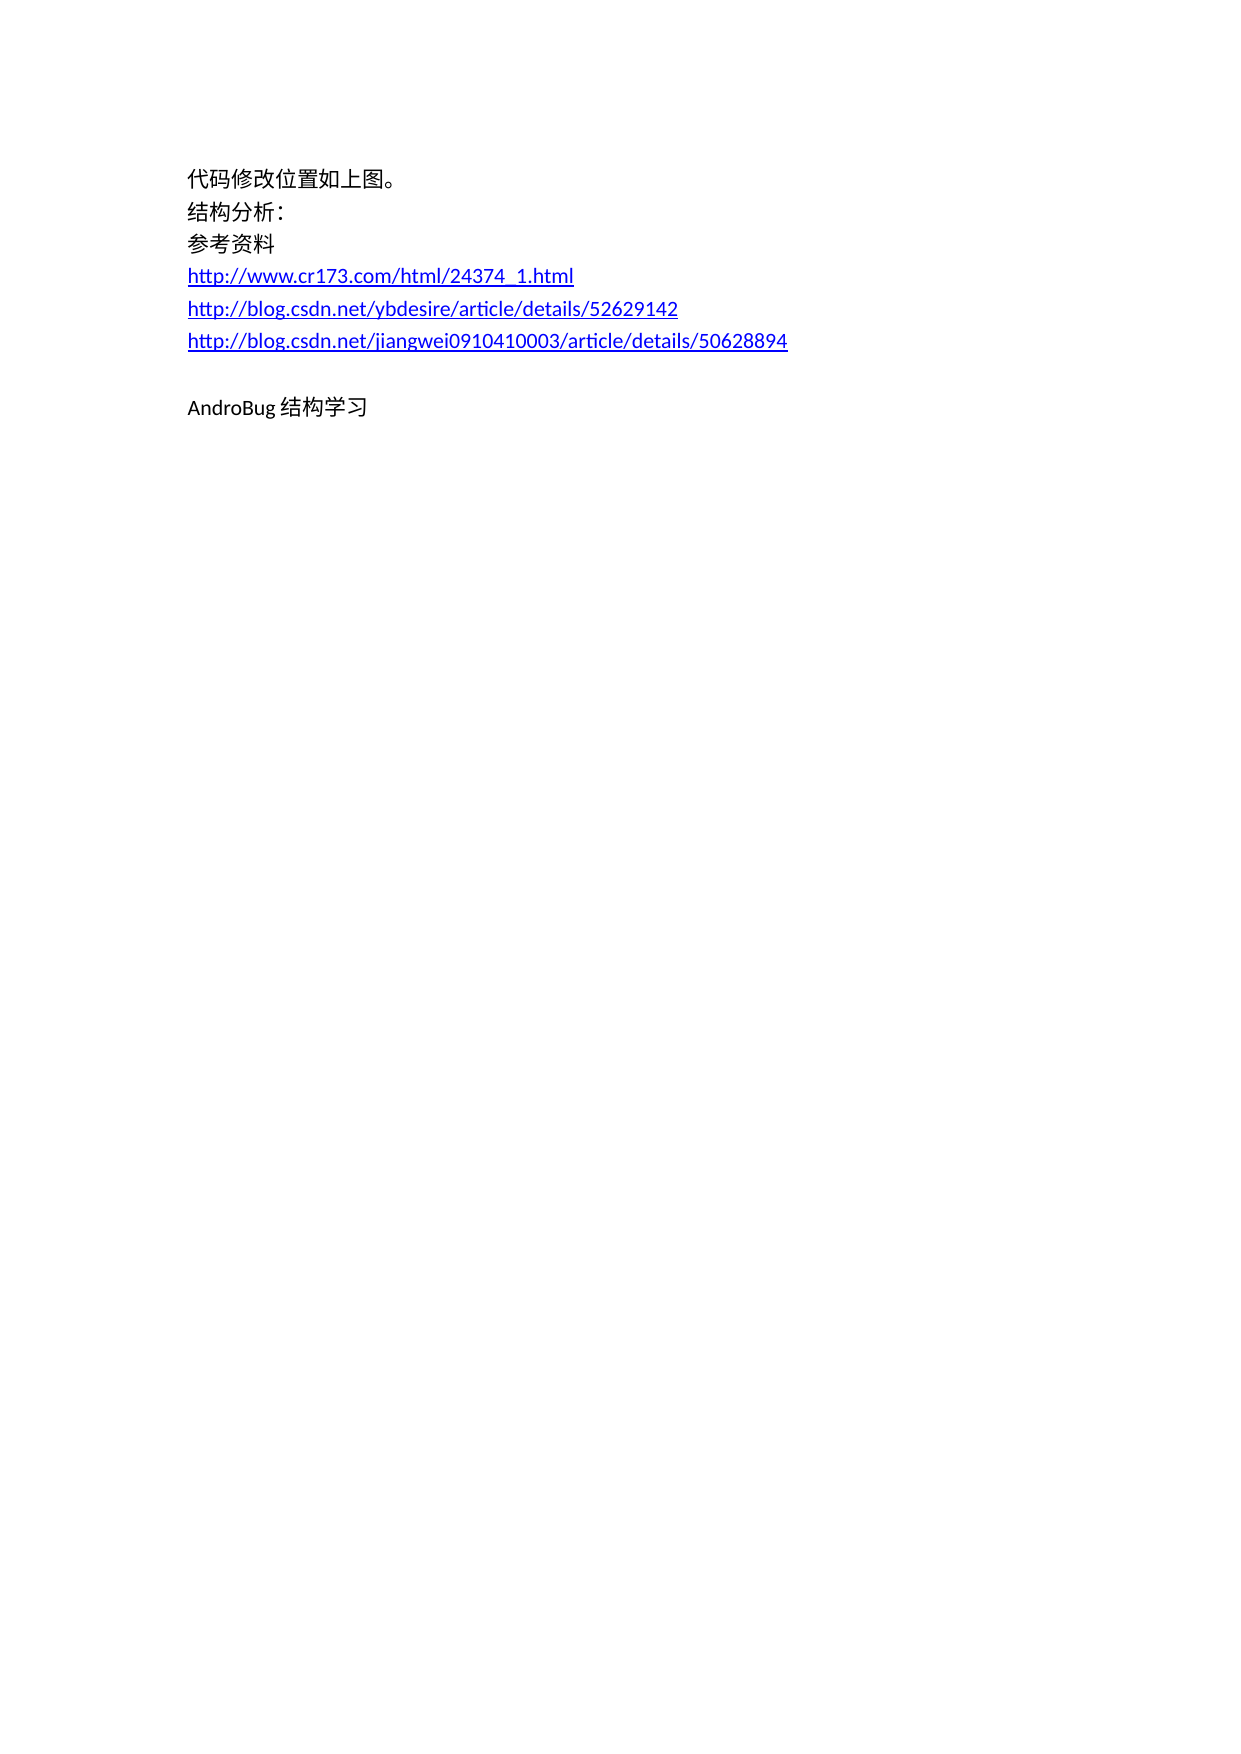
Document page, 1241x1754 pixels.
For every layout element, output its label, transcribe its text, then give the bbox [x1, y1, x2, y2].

text http://blog.csdn.net/ybdesire/article/details/52629142 [187, 292, 1053, 324]
text 结构分析： [187, 194, 1053, 227]
text AndroBug 结构学习 [187, 389, 1053, 422]
text http://www.cr173.com/html/24374_1.html [187, 259, 1053, 292]
text http://blog.csdn.net/jiangwei0910410003/article/details/50628894 [187, 324, 1053, 357]
text 参考资料 [187, 227, 1053, 259]
text 代码修改位置如上图。 [187, 162, 1053, 194]
